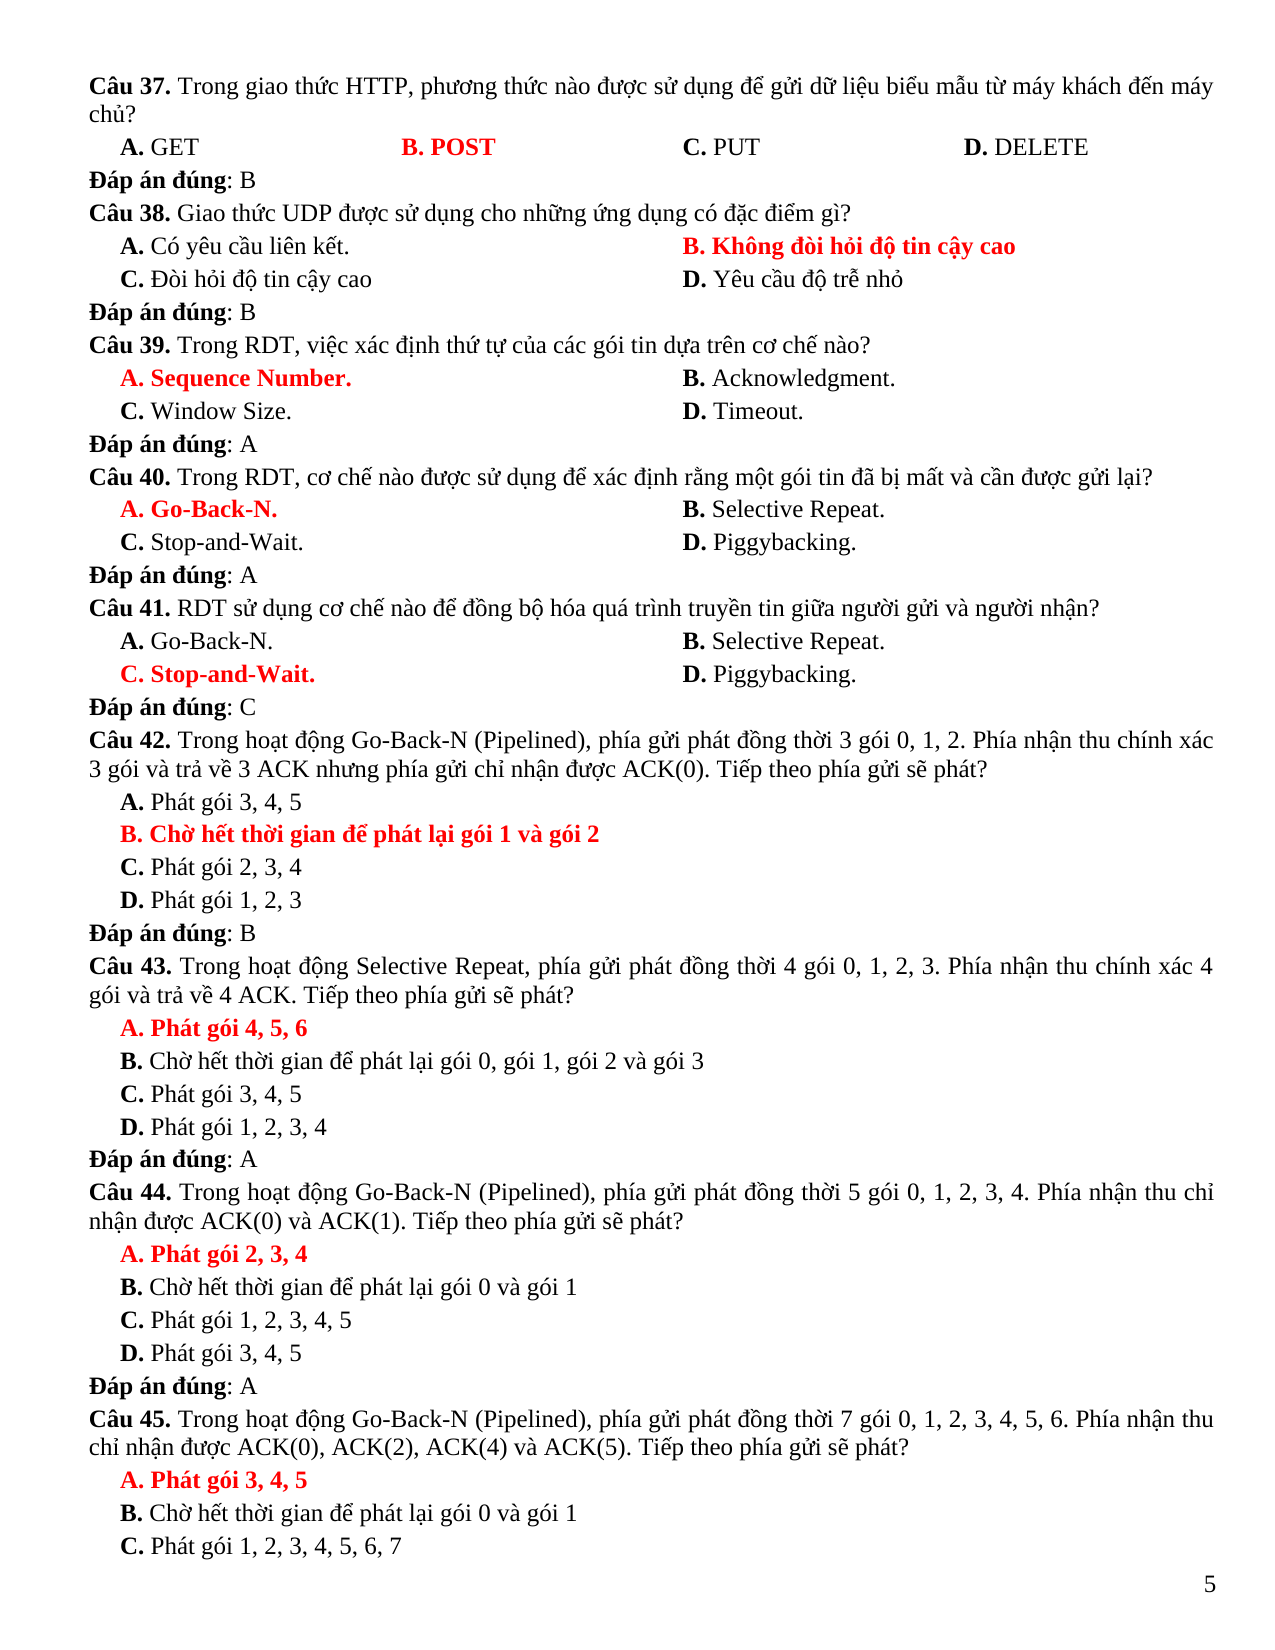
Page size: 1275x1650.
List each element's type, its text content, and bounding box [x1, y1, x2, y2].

text C. Phát gói 1, 2, 3, 4, 5, 6, 7 [89, 1531, 1216, 1560]
text C. Phát gói 3, 4, 5 [89, 1079, 1216, 1107]
text Câu 42. Trong hoạt động Go-Back-N (Pipelined), phía gửi phát đồng thời 3 gói 0, 1, 2. Phía nhận thu chính xác 3 gói và trả về 3 ACK nhưng phía gửi chỉ nhận được ACK(0). Tiếp theo phía gửi sẽ phát? [89, 725, 1216, 782]
text A. Go-Back-N. B. Selective Repeat. [89, 494, 1216, 523]
text C. Stop-and-Wait. D. Piggybacking. [89, 659, 1216, 688]
text C. Đòi hỏi độ tin cậy cao D. Yêu cầu độ trễ nhỏ [89, 264, 1216, 293]
text C. Phát gói 1, 2, 3, 4, 5 [89, 1305, 1216, 1334]
text Câu 43. Trong hoạt động Selective Repeat, phía gửi phát đồng thời 4 gói 0, 1, 2, 3. Phía nhận thu chính xác 4 gói và trả về 4 ACK. Tiếp theo phía gửi sẽ phát? [89, 951, 1216, 1009]
text Câu 41. RDT sử dụng cơ chế nào để đồng bộ hóa quá trình truyền tin giữa người gửi và người nhận? [89, 593, 1216, 622]
text D. Phát gói 1, 2, 3, 4 [89, 1112, 1216, 1140]
text B. Chờ hết thời gian để phát lại gói 1 và gói 2 [89, 819, 1216, 848]
text A. Phát gói 3, 4, 5 [89, 1465, 1216, 1494]
text B. Chờ hết thời gian để phát lại gói 0, gói 1, gói 2 và gói 3 [89, 1046, 1216, 1074]
text Đáp án đúng: B [89, 297, 1216, 326]
text C. Stop-and-Wait. D. Piggybacking. [89, 527, 1216, 556]
text Đáp án đúng: C [89, 692, 1216, 721]
text Đáp án đúng: B [89, 918, 1216, 947]
text Đáp án đúng: A [89, 1144, 1216, 1173]
text Đáp án đúng: B [89, 165, 1216, 194]
text C. Phát gói 2, 3, 4 [89, 852, 1216, 881]
text A. Phát gói 4, 5, 6 [89, 1013, 1216, 1042]
text A. Sequence Number. B. Acknowledgment. [89, 363, 1216, 392]
text B. Chờ hết thời gian để phát lại gói 0 và gói 1 [89, 1272, 1216, 1301]
text Câu 38. Giao thức UDP được sử dụng cho những ứng dụng có đặc điểm gì? [89, 198, 1216, 227]
text A. Phát gói 2, 3, 4 [89, 1239, 1216, 1268]
text Đáp án đúng: A [89, 560, 1216, 589]
text Đáp án đúng: A [89, 1371, 1216, 1399]
text Câu 40. Trong RDT, cơ chế nào được sử dụng để xác định rằng một gói tin đã bị mất và cần được gửi lại? [89, 462, 1216, 490]
text Câu 45. Trong hoạt động Go-Back-N (Pipelined), phía gửi phát đồng thời 7 gói 0, 1, 2, 3, 4, 5, 6. Phía nhận thu chỉ nhận được ACK(0), ACK(2), ACK(4) và ACK(5). Tiếp theo phía gửi sẽ phát? [89, 1404, 1216, 1461]
text D. Phát gói 3, 4, 5 [89, 1338, 1216, 1367]
text A. GET B. POST C. PUT D. DELETE [89, 132, 1216, 161]
text A. Phát gói 3, 4, 5 [89, 787, 1216, 815]
text A. Có yêu cầu liên kết. B. Không đòi hỏi độ tin cậy cao [89, 231, 1216, 260]
text D. Phát gói 1, 2, 3 [89, 885, 1216, 914]
text A. Go-Back-N. B. Selective Repeat. [89, 626, 1216, 655]
text B. Chờ hết thời gian để phát lại gói 0 và gói 1 [89, 1498, 1216, 1527]
text C. Window Size. D. Timeout. [89, 396, 1216, 424]
text Câu 37. Trong giao thức HTTP, phương thức nào được sử dụng để gửi dữ liệu biểu mẫu từ máy khách đến máy chủ? [89, 71, 1216, 128]
text Câu 39. Trong RDT, việc xác định thứ tự của các gói tin dựa trên cơ chế nào? [89, 330, 1216, 359]
text Đáp án đúng: A [89, 429, 1216, 457]
text Câu 44. Trong hoạt động Go-Back-N (Pipelined), phía gửi phát đồng thời 5 gói 0, 1, 2, 3, 4. Phía nhận thu chỉ nhận được ACK(0) và ACK(1). Tiếp theo phía gửi sẽ phát? [89, 1177, 1216, 1235]
